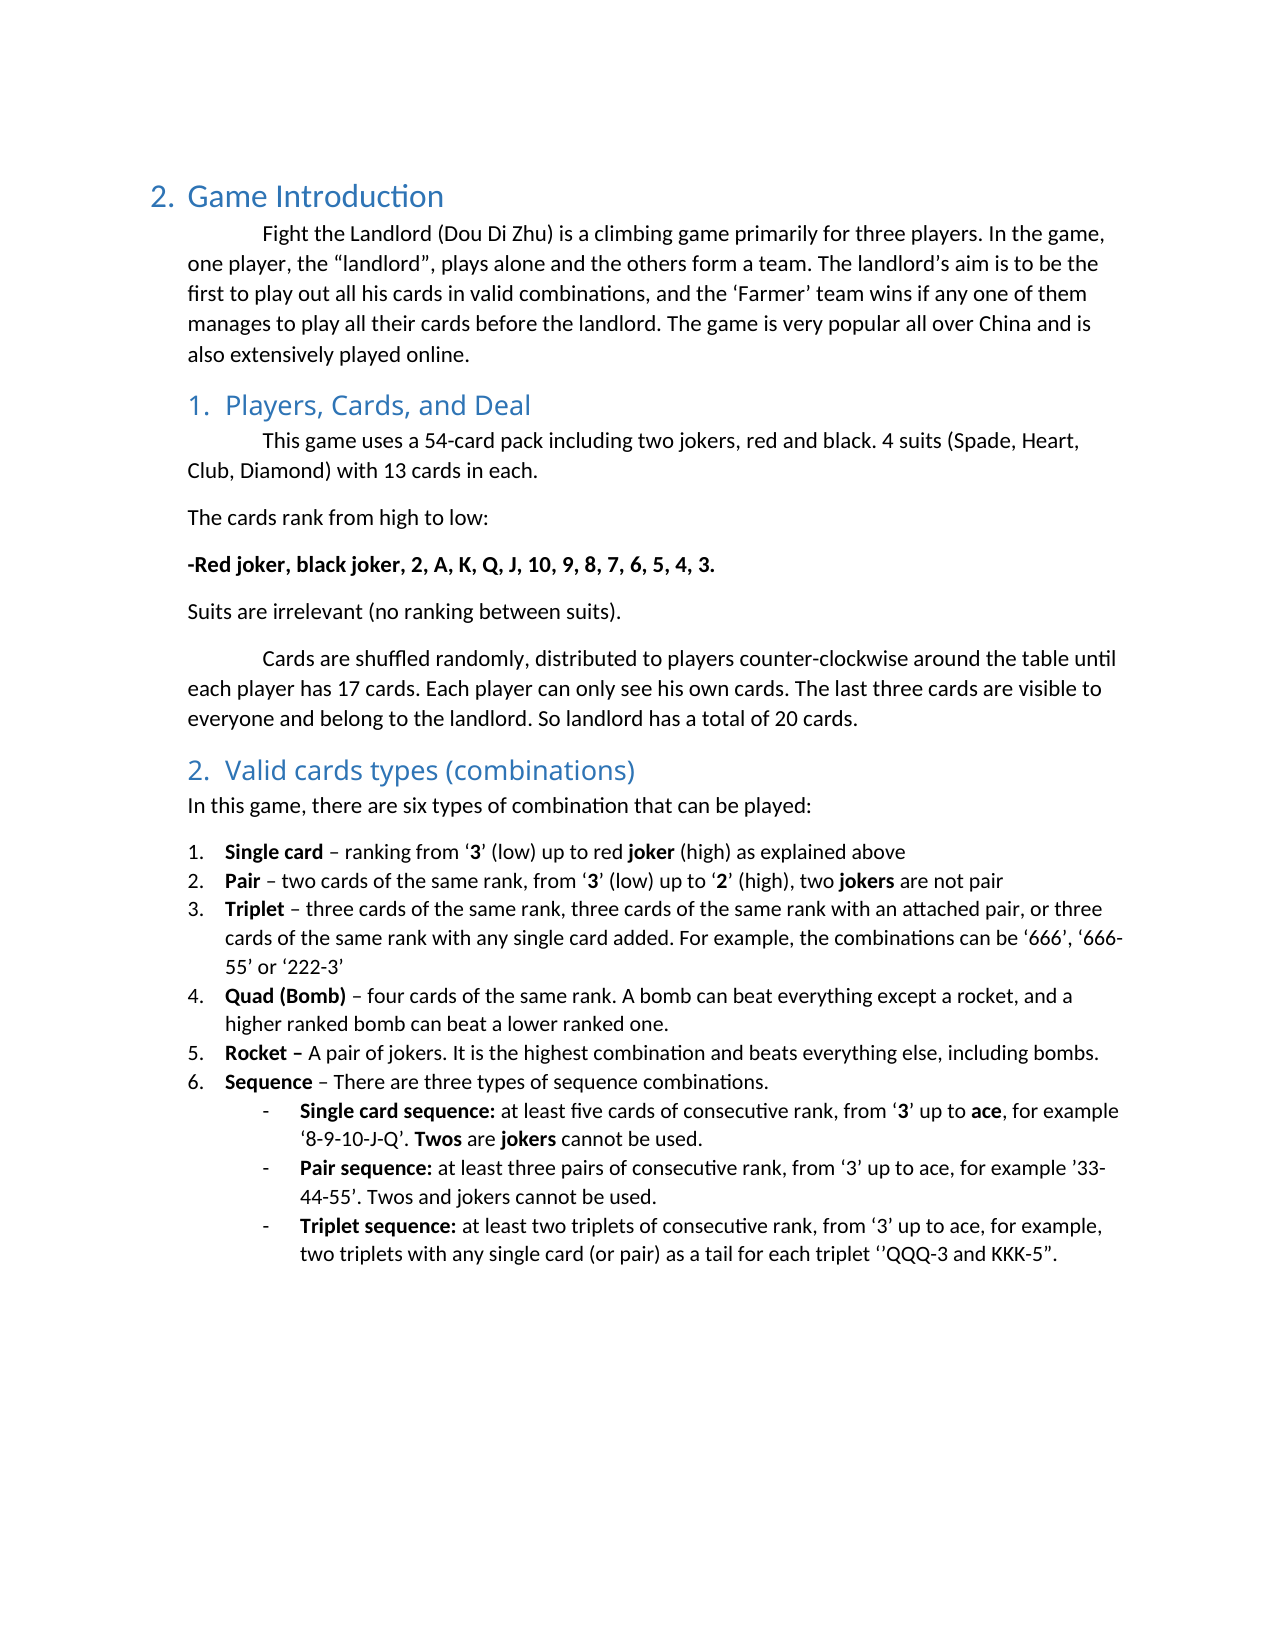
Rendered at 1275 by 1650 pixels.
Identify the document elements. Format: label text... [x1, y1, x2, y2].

list Rocket – A pair of jokers. It is the highest combination and beats everything else, including bombs. [187, 1039, 1125, 1066]
list Single card sequence: at least five cards of consecutive rank, from ‘3’ up to ace, for example ‘8-9-10-J-Q’. Twos are jokers cannot be used. [262, 1097, 1125, 1152]
text -Red joker, black joker, 2, A, K, Q, J, 10, 9, 8, 7, 6, 5, 4, 3. [150, 550, 1125, 578]
text This game uses a 54-card pack including two jokers, red and black. 4 suits (Spade, Heart, Club, Diamond) with 13 cards in each. [187, 426, 1125, 485]
list Triplet – three cards of the same rank, three cards of the same rank with an attached pair, or three cards of the same rank with any single card added. For example, the combinations can be ‘666’, ‘666-55’ or ‘222-3’ [187, 896, 1125, 980]
text Suits are irrelevant (no ranking between suits). [150, 597, 1125, 625]
text Fight the Landlord (Dou Di Zhu) is a climbing game primarily for three players. In the game, one player, the “landlord”, plays alone and the others form a team. The landlord’s aim is to be the first to play out all his cards in valid combinations, and the ‘Farmer’ team wins if any one of them manages to play all their cards before the landlord. The game is very popular all over China and is also extensively played online. [187, 219, 1125, 368]
list Single card – ranking from ‘3’ (low) up to red joker (high) as explained above [187, 838, 1125, 865]
text In this game, there are six types of combination that can be played: [150, 791, 1125, 819]
text Cards are shuffled randomly, distributed to players counter-clockwise around the table until each player has 17 cards. Each player can only see his own cards. The last three cards are visible to everyone and belong to the landlord. So landlord has a total of 20 cards. [187, 644, 1125, 733]
subtitle Game Introduction [150, 175, 1125, 216]
list Pair sequence: at least three pairs of consecutive rank, from ‘3’ up to ace, for example ’33-44-55’. Twos and jokers cannot be used. [262, 1154, 1125, 1210]
subtitle Valid cards types (combinations) [187, 751, 1125, 788]
list Pair – two cards of the same rank, from ‘3’ (low) up to ‘2’ (high), two jokers are not pair [187, 867, 1125, 893]
text The cards rank from high to low: [150, 503, 1125, 532]
list Sequence – There are three types of sequence combinations. [187, 1068, 1125, 1095]
list Quad (Bomb) – four cards of the same rank. A bomb can beat everything except a rocket, and a higher ranked bomb can beat a lower ranked one. [187, 982, 1125, 1037]
list Triplet sequence: at least two triplets of consecutive rank, from ‘3’ up to ace, for example, two triplets with any single card (or pair) as a tail for each triplet ‘’QQQ-3 and KKK-5”. [262, 1212, 1125, 1267]
subtitle Players, Cards, and Deal [187, 387, 1125, 423]
